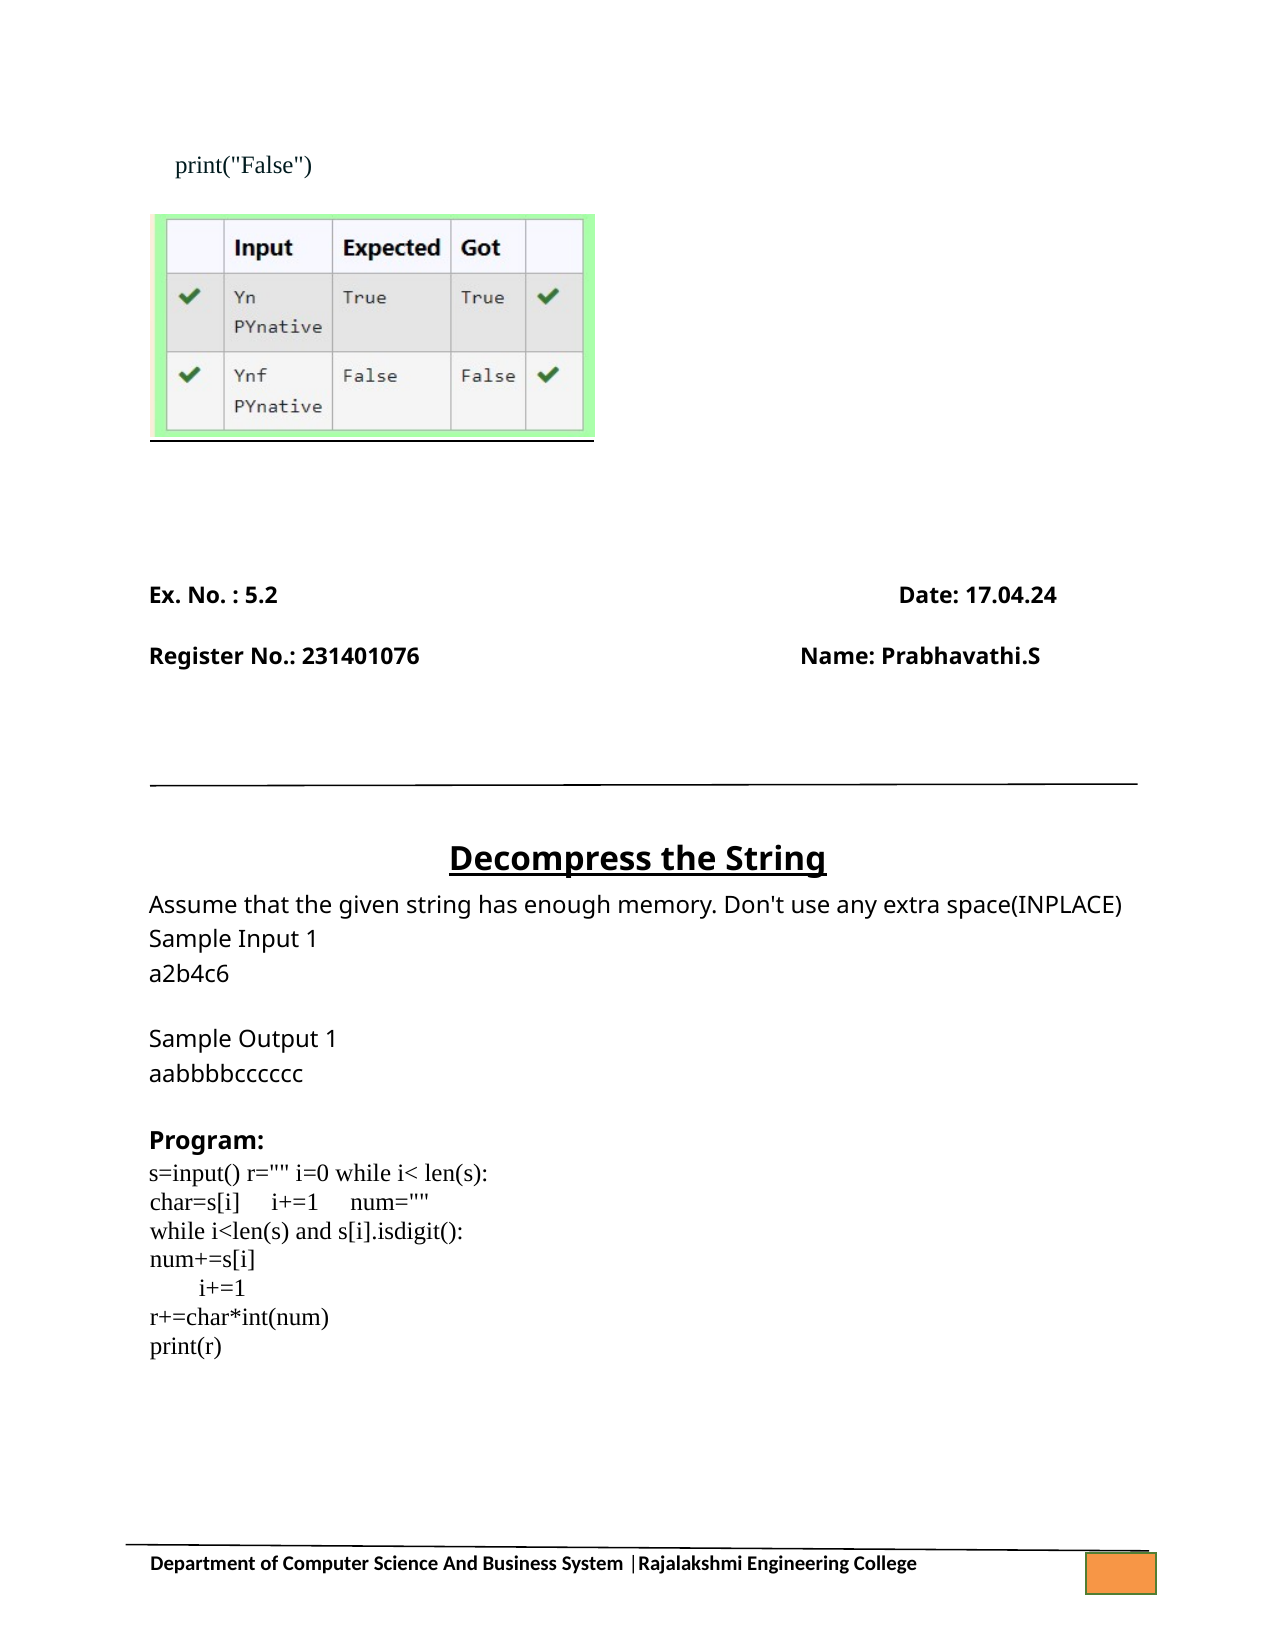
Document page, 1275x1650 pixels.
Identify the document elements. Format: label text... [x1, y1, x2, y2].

text Sample Output 1 [148, 1022, 1132, 1055]
text Ex. No. : 5.2 Date: 17.04.24 [148, 579, 1132, 611]
text a2b4c6 [148, 957, 1132, 990]
subtitle Decompress the String [150, 835, 1125, 880]
text Program: [148, 1122, 1132, 1156]
text s=input() r="" i=0 while i< len(s): char=s[i] i+=1 num="" while i<len(s) and s[i].isdigit(): num+=s[i] [148, 1159, 489, 1273]
text Sample Input 1 [148, 922, 1132, 955]
picture [150, 214, 595, 437]
text i+=1 r+=char*int(num) print(r) [148, 1273, 365, 1360]
text aabbbbcccccc [148, 1057, 1132, 1090]
text Assume that the given string has enough memory. Don't use any extra space(INPLACE) [148, 887, 1132, 920]
text Register No.: 231401076 Name: Prabhavathi.S [148, 640, 1132, 671]
